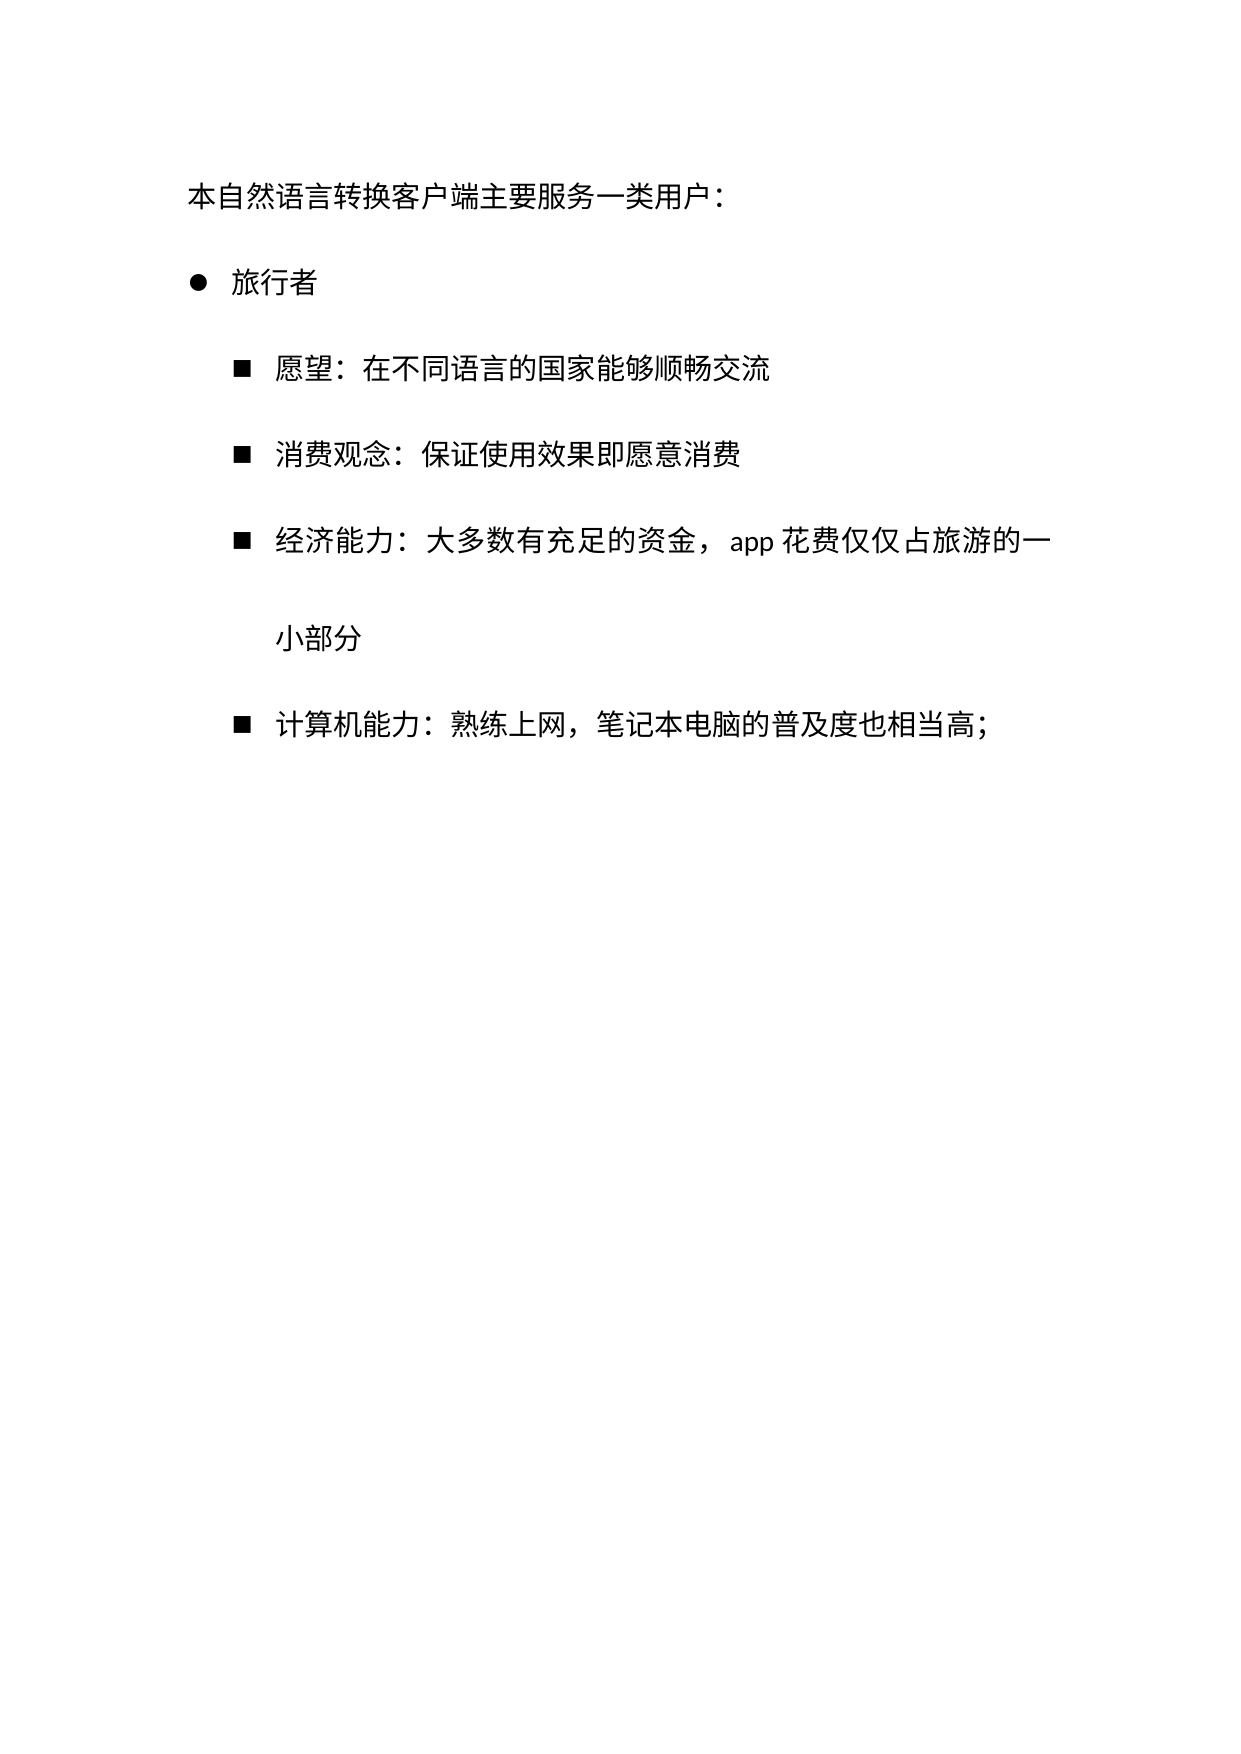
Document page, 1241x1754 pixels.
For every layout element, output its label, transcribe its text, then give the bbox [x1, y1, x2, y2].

text 本自然语言转换客户端主要服务一类用户： [187, 162, 1053, 227]
list 经济能力：大多数有充足的资金，app花费仅仅占旅游的一小部分 [231, 507, 1053, 669]
list 愿望：在不同语言的国家能够顺畅交流 [231, 334, 1053, 399]
list 消费观念：保证使用效果即愿意消费 [231, 420, 1053, 485]
list 计算机能力：熟练上网，笔记本电脑的普及度也相当高； [231, 690, 1053, 755]
list 旅行者 [187, 248, 1053, 313]
